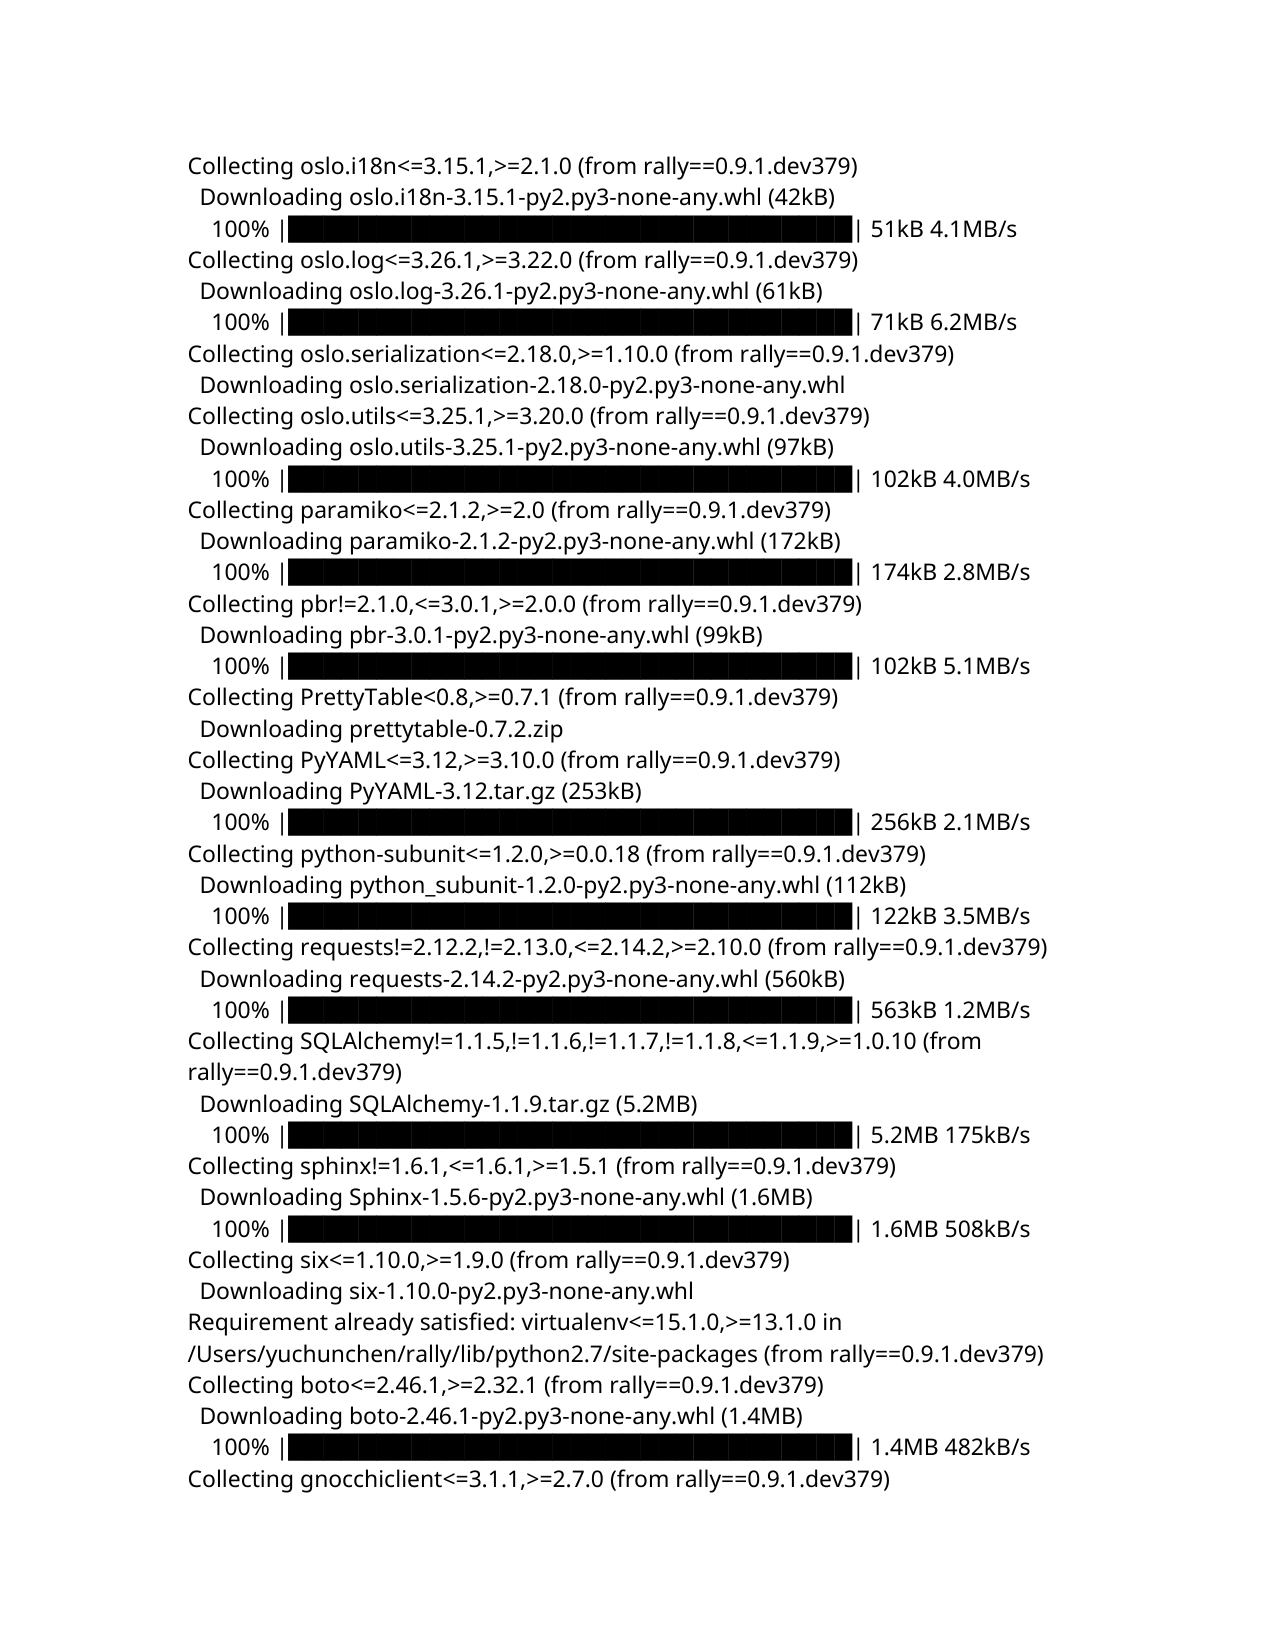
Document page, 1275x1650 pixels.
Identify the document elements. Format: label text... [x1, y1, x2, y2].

text 100% |████████████████████████████████| 71kB 6.2MB/s [187, 306, 1087, 337]
text 100% |████████████████████████████████| 1.6MB 508kB/s [187, 1212, 1087, 1244]
text 100% |████████████████████████████████| 102kB 4.0MB/s [187, 462, 1087, 494]
text Collecting PyYAML<=3.12,>=3.10.0 (from rally==0.9.1.dev379) [187, 744, 1087, 775]
text Downloading oslo.utils-3.25.1-py2.py3-none-any.whl (97kB) [187, 431, 1087, 462]
text Downloading pbr-3.0.1-py2.py3-none-any.whl (99kB) [187, 619, 1087, 650]
text Downloading oslo.log-3.26.1-py2.py3-none-any.whl (61kB) [187, 275, 1087, 306]
text Collecting oslo.log<=3.26.1,>=3.22.0 (from rally==0.9.1.dev379) [187, 244, 1087, 275]
text Collecting oslo.utils<=3.25.1,>=3.20.0 (from rally==0.9.1.dev379) [187, 400, 1087, 431]
text Collecting boto<=2.46.1,>=2.32.1 (from rally==0.9.1.dev379) [187, 1369, 1087, 1400]
text Collecting six<=1.10.0,>=1.9.0 (from rally==0.9.1.dev379) [187, 1244, 1087, 1275]
text Collecting paramiko<=2.1.2,>=2.0 (from rally==0.9.1.dev379) [187, 494, 1087, 525]
text Collecting PrettyTable<0.8,>=0.7.1 (from rally==0.9.1.dev379) [187, 681, 1087, 712]
text 100% |████████████████████████████████| 563kB 1.2MB/s [187, 994, 1087, 1025]
text 100% |████████████████████████████████| 102kB 5.1MB/s [187, 650, 1087, 681]
text Collecting requests!=2.12.2,!=2.13.0,<=2.14.2,>=2.10.0 (from rally==0.9.1.dev379) [187, 931, 1087, 962]
text Collecting pbr!=2.1.0,<=3.0.1,>=2.0.0 (from rally==0.9.1.dev379) [187, 587, 1087, 619]
text Collecting gnocchiclient<=3.1.1,>=2.7.0 (from rally==0.9.1.dev379) [187, 1462, 1087, 1494]
text Collecting oslo.serialization<=2.18.0,>=1.10.0 (from rally==0.9.1.dev379) [187, 337, 1087, 369]
text Collecting python-subunit<=1.2.0,>=0.0.18 (from rally==0.9.1.dev379) [187, 837, 1087, 869]
text Downloading boto-2.46.1-py2.py3-none-any.whl (1.4MB) [187, 1400, 1087, 1431]
text 100% |████████████████████████████████| 174kB 2.8MB/s [187, 556, 1087, 587]
text Downloading paramiko-2.1.2-py2.py3-none-any.whl (172kB) [187, 525, 1087, 556]
text Requirement already satisfied: virtualenv<=15.1.0,>=13.1.0 in /Users/yuchunchen/rally/lib/python2.7/site-packages (from rally==0.9.1.dev379) [187, 1306, 1087, 1369]
text Collecting oslo.i18n<=3.15.1,>=2.1.0 (from rally==0.9.1.dev379) [187, 150, 1087, 181]
text 100% |████████████████████████████████| 51kB 4.1MB/s [187, 212, 1087, 244]
text Downloading oslo.i18n-3.15.1-py2.py3-none-any.whl (42kB) [187, 181, 1087, 212]
text Collecting SQLAlchemy!=1.1.5,!=1.1.6,!=1.1.7,!=1.1.8,<=1.1.9,>=1.0.10 (from rally==0.9.1.dev379) [187, 1025, 1087, 1087]
text Downloading PyYAML-3.12.tar.gz (253kB) [187, 775, 1087, 806]
text Downloading prettytable-0.7.2.zip [187, 712, 1087, 744]
text 100% |████████████████████████████████| 5.2MB 175kB/s [187, 1119, 1087, 1150]
text 100% |████████████████████████████████| 122kB 3.5MB/s [187, 900, 1087, 931]
text Downloading Sphinx-1.5.6-py2.py3-none-any.whl (1.6MB) [187, 1181, 1087, 1212]
text 100% |████████████████████████████████| 256kB 2.1MB/s [187, 806, 1087, 837]
text 100% |████████████████████████████████| 1.4MB 482kB/s [187, 1431, 1087, 1462]
text Downloading six-1.10.0-py2.py3-none-any.whl [187, 1275, 1087, 1306]
text Collecting sphinx!=1.6.1,<=1.6.1,>=1.5.1 (from rally==0.9.1.dev379) [187, 1150, 1087, 1181]
text Downloading python_subunit-1.2.0-py2.py3-none-any.whl (112kB) [187, 869, 1087, 900]
text Downloading SQLAlchemy-1.1.9.tar.gz (5.2MB) [187, 1087, 1087, 1119]
text Downloading requests-2.14.2-py2.py3-none-any.whl (560kB) [187, 962, 1087, 994]
text Downloading oslo.serialization-2.18.0-py2.py3-none-any.whl [187, 369, 1087, 400]
